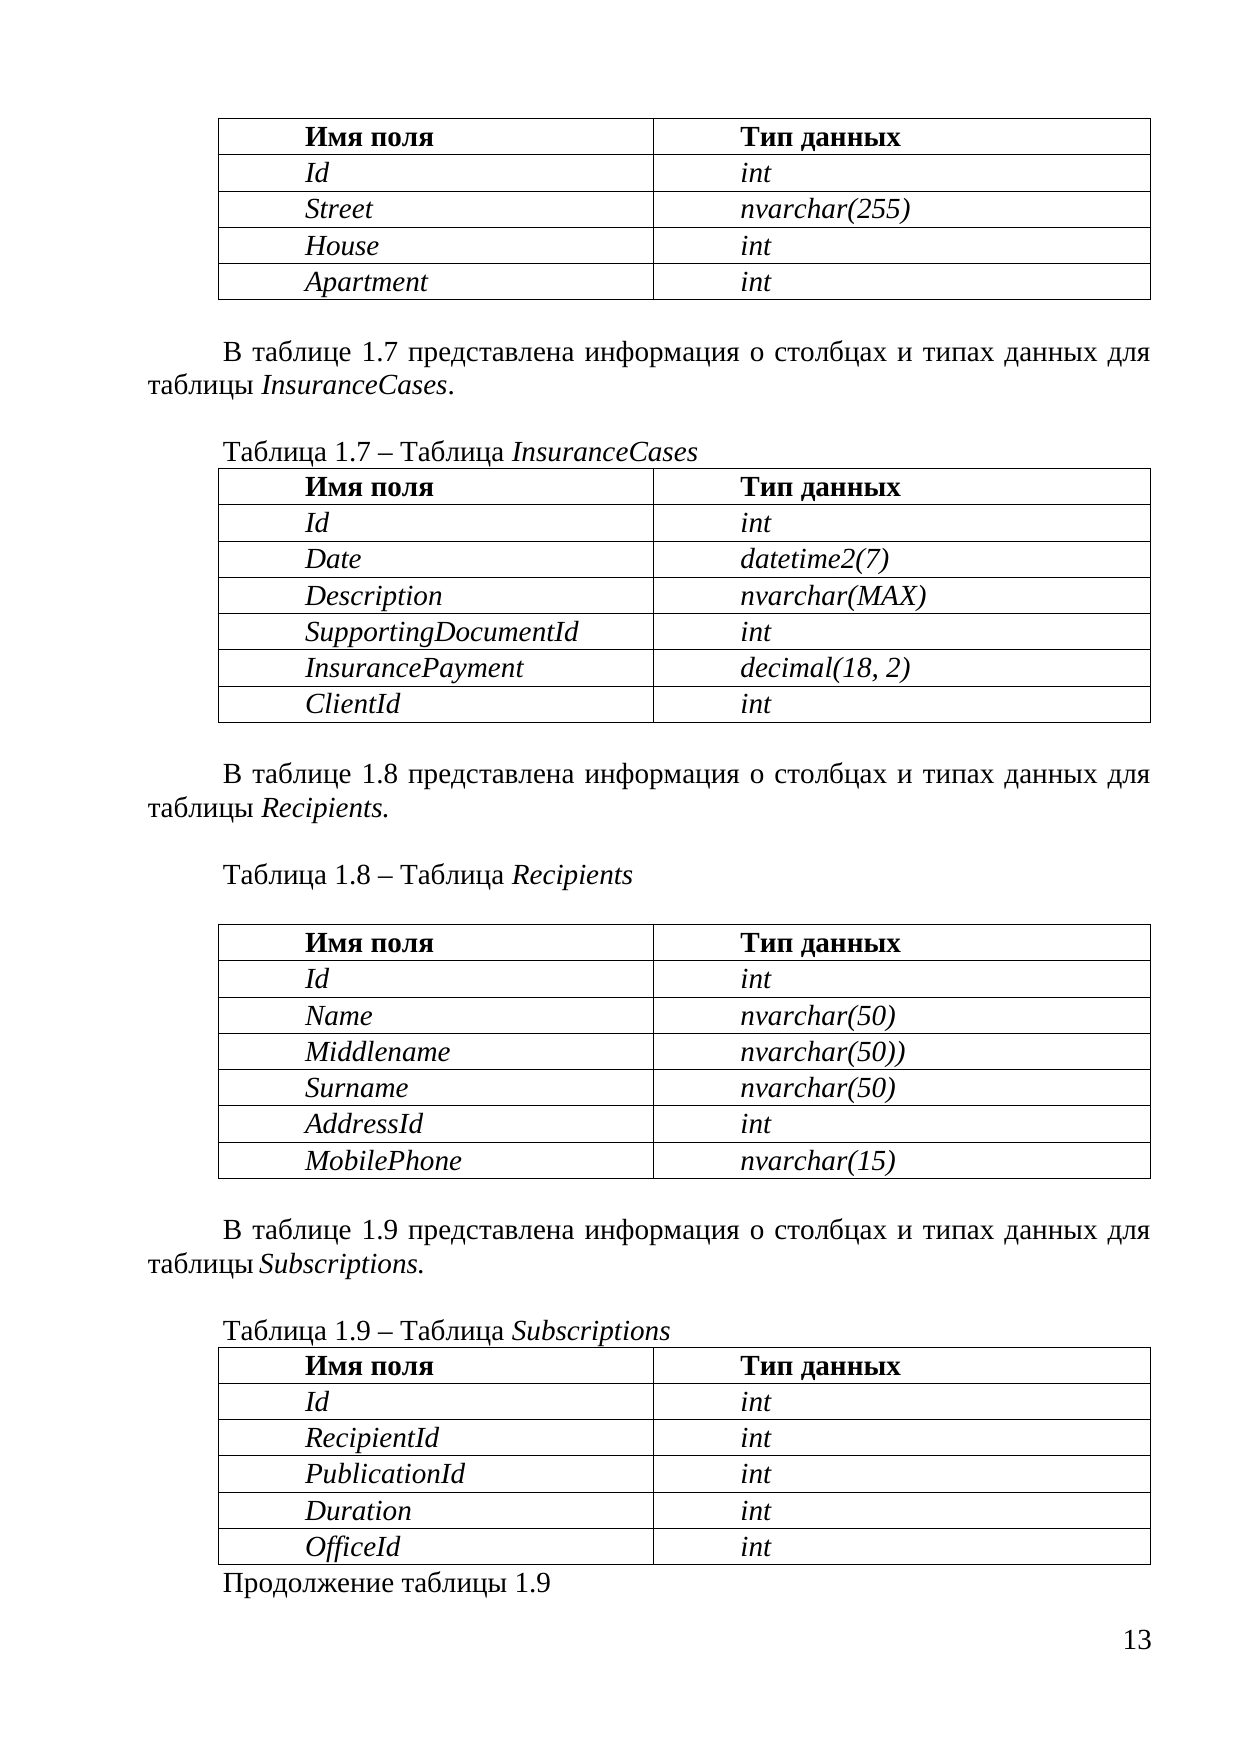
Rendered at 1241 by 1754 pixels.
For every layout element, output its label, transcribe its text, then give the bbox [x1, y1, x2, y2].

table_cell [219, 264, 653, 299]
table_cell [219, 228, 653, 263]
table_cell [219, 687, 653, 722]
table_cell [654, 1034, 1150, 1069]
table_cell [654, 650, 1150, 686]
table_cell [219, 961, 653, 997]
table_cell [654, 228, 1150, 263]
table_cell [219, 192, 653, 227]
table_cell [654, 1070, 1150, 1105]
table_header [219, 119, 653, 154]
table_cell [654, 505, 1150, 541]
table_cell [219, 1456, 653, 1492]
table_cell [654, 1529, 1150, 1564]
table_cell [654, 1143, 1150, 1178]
text Таблица 1.7 – Таблица InsuranceCases [148, 434, 1152, 468]
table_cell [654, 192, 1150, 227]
text Продолжение таблицы 1.9 [148, 1565, 1152, 1599]
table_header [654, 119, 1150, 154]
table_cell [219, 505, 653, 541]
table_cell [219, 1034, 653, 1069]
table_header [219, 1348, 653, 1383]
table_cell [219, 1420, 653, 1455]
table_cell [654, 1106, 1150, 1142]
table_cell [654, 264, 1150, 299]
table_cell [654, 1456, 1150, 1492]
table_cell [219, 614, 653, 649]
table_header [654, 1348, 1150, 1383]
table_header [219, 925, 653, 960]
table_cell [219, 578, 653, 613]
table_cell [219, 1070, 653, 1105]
text Таблица 1.9 – Таблица Subscriptions [148, 1313, 1152, 1347]
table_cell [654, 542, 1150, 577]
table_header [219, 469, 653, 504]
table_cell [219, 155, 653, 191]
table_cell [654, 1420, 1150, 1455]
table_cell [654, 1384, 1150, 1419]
text Таблица 1.8 – Таблица Recipients [148, 857, 1152, 891]
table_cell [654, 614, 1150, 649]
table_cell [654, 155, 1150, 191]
text В таблице 1.9 представлена информация о столбцах и типах данных для таблицы Subscriptions. [148, 1212, 1152, 1279]
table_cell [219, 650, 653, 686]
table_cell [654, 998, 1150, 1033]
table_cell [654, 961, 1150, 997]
text В таблице 1.7 представлена информация о столбцах и типах данных для таблицы InsuranceCases. [148, 334, 1152, 401]
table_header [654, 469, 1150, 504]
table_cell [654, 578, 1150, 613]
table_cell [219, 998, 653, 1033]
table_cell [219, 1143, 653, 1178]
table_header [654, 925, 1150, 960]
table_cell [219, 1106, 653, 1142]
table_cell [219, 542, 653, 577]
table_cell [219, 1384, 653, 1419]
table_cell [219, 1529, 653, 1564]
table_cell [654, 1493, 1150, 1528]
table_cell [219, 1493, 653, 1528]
text В таблице 1.8 представлена информация о столбцах и типах данных для таблицы Recipients. [148, 756, 1152, 823]
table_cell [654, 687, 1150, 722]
